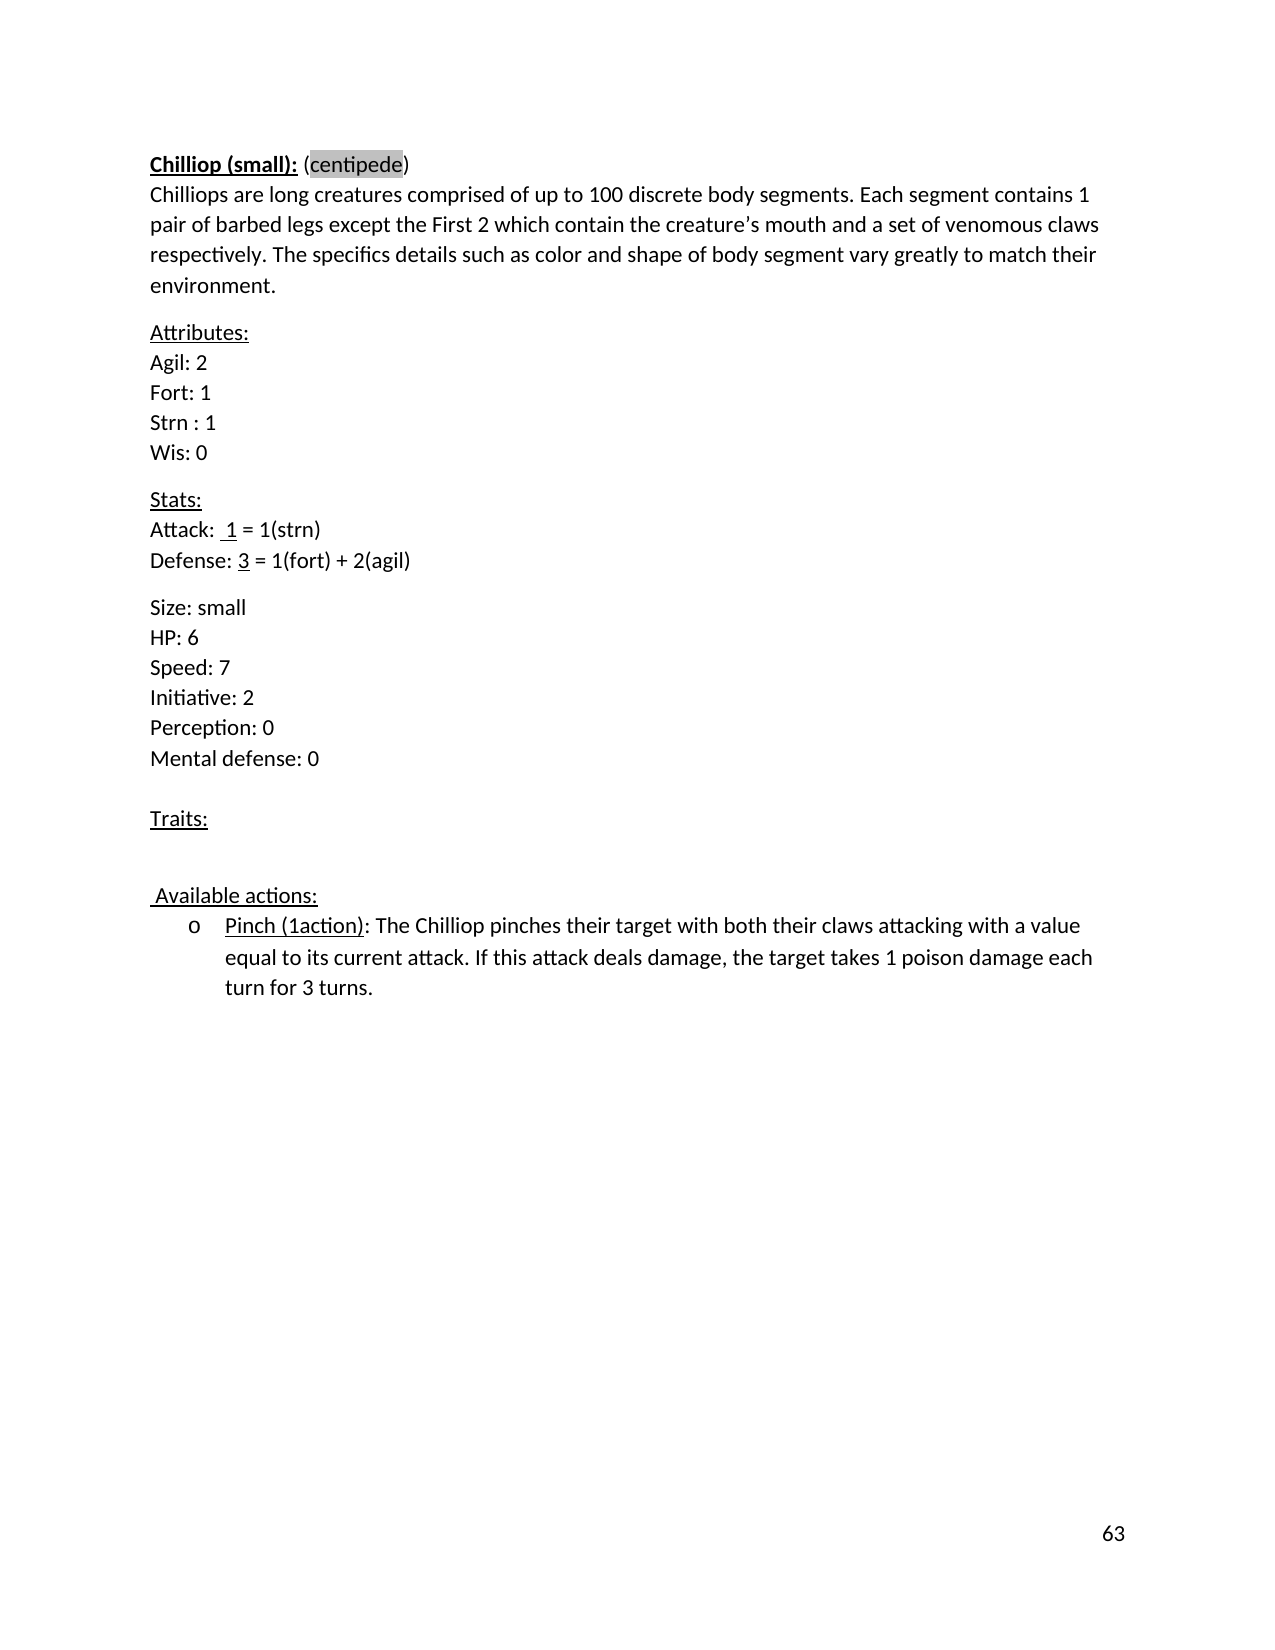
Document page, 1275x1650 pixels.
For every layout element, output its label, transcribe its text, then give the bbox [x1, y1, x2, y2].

text Traits: [150, 804, 1125, 832]
text Chilliop (small): (centipede) [150, 150, 310, 178]
text Chilliop (small): (centipede) [403, 150, 1125, 178]
text HP: 6 [150, 623, 1125, 651]
text Speed: 7 [150, 653, 1125, 681]
text Chilliops are long creatures comprised of up to 100 discrete body segments. Each segment contains 1 pair of barbed legs except the First 2 which contain the creature’s mouth and a set of venomous claws respectively. The specifics details such as color and shape of body segment vary greatly to match their environment. [150, 180, 1125, 299]
text Size: small [150, 593, 1125, 621]
text Attributes: Agil: 2 Fort: 1 Strn : 1 Wis: 0 [150, 318, 1125, 467]
text Defense: 3 = 1(fort) + 2(agil) [150, 546, 1125, 574]
text Stats: [150, 485, 1125, 513]
list Pinch (1action): The Chilliop pinches their target with both their claws attacking with a value equal to its current attack. If this attack deals damage, the target takes 1 poison damage each turn for 3 turns. [187, 911, 1125, 1001]
text Mental defense: 0 [150, 744, 1125, 772]
text Perception: 0 [150, 713, 1125, 742]
text Available actions: [150, 881, 1125, 909]
text Initiative: 2 [150, 683, 1125, 711]
text Attack: 1 = 1(strn) [150, 516, 1125, 544]
